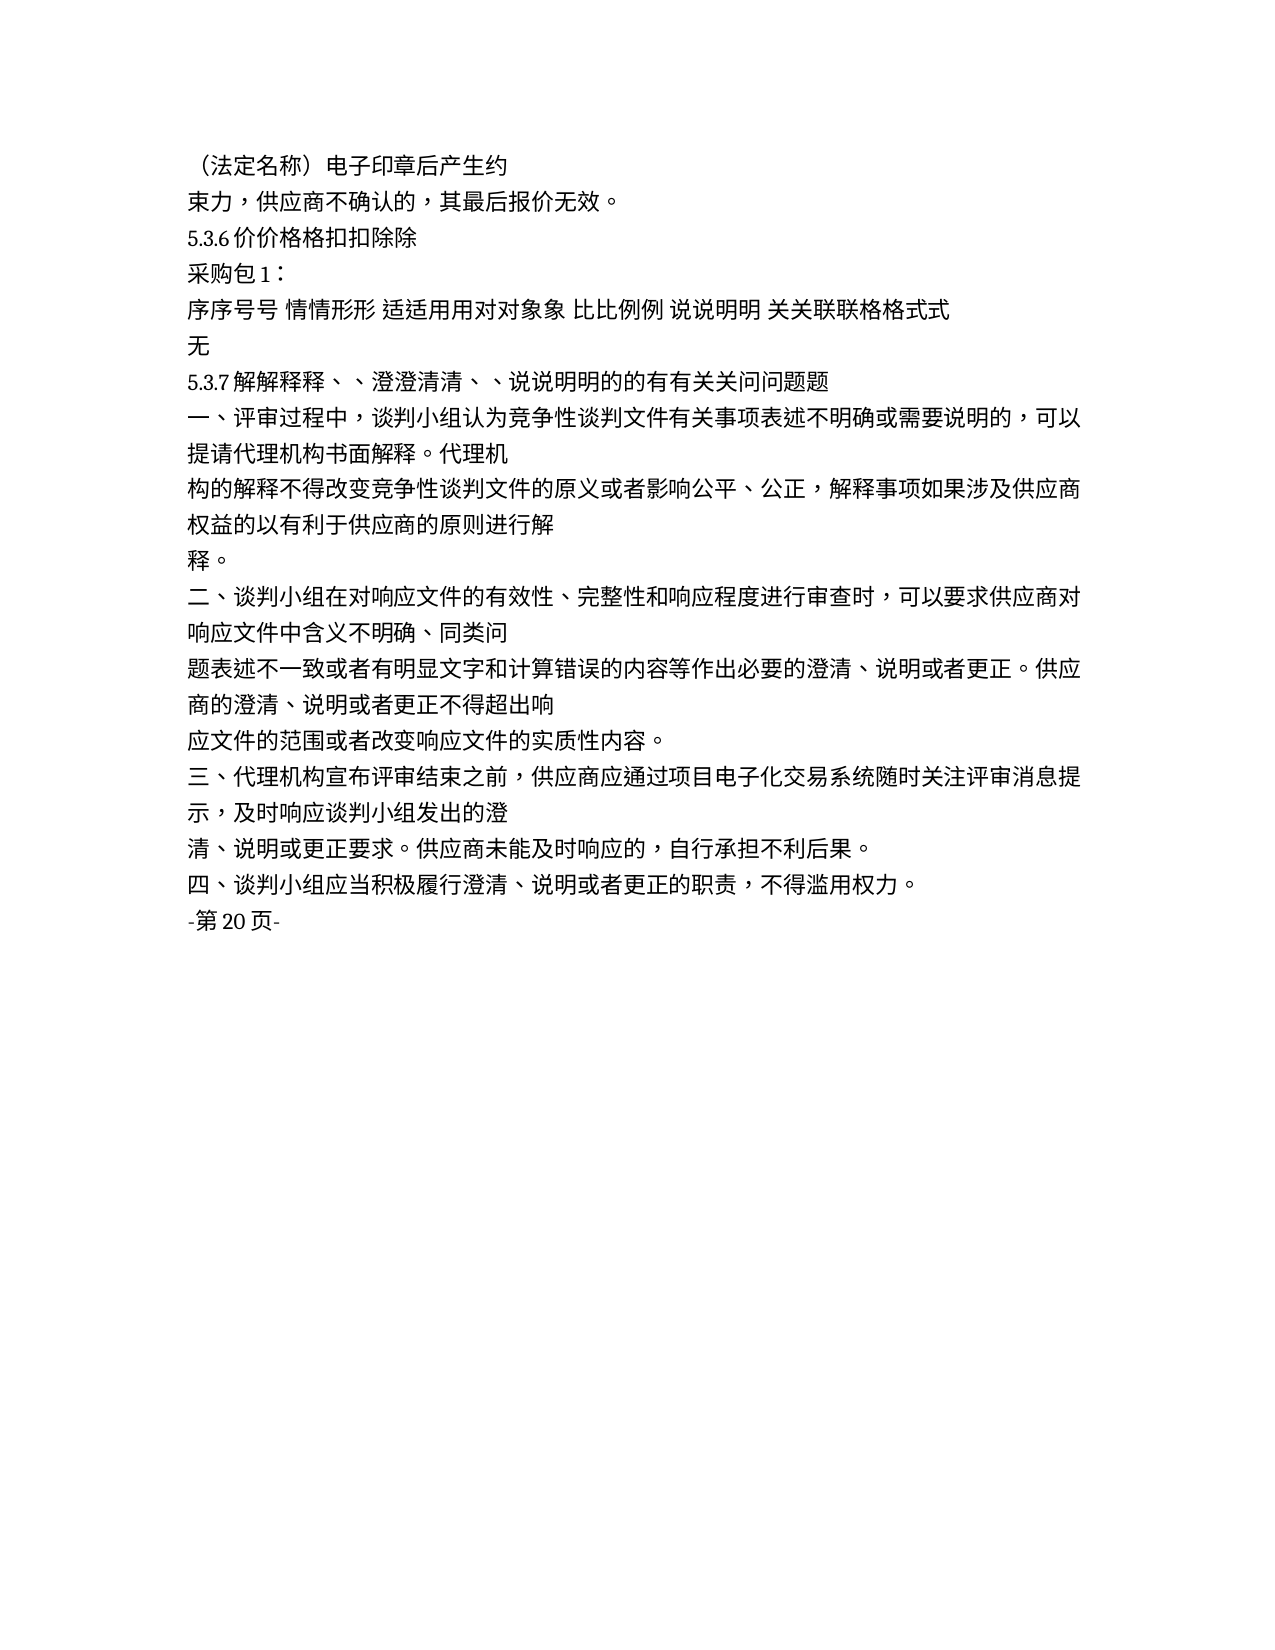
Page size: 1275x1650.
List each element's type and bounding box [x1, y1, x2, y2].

text [187, 150, 1087, 936]
